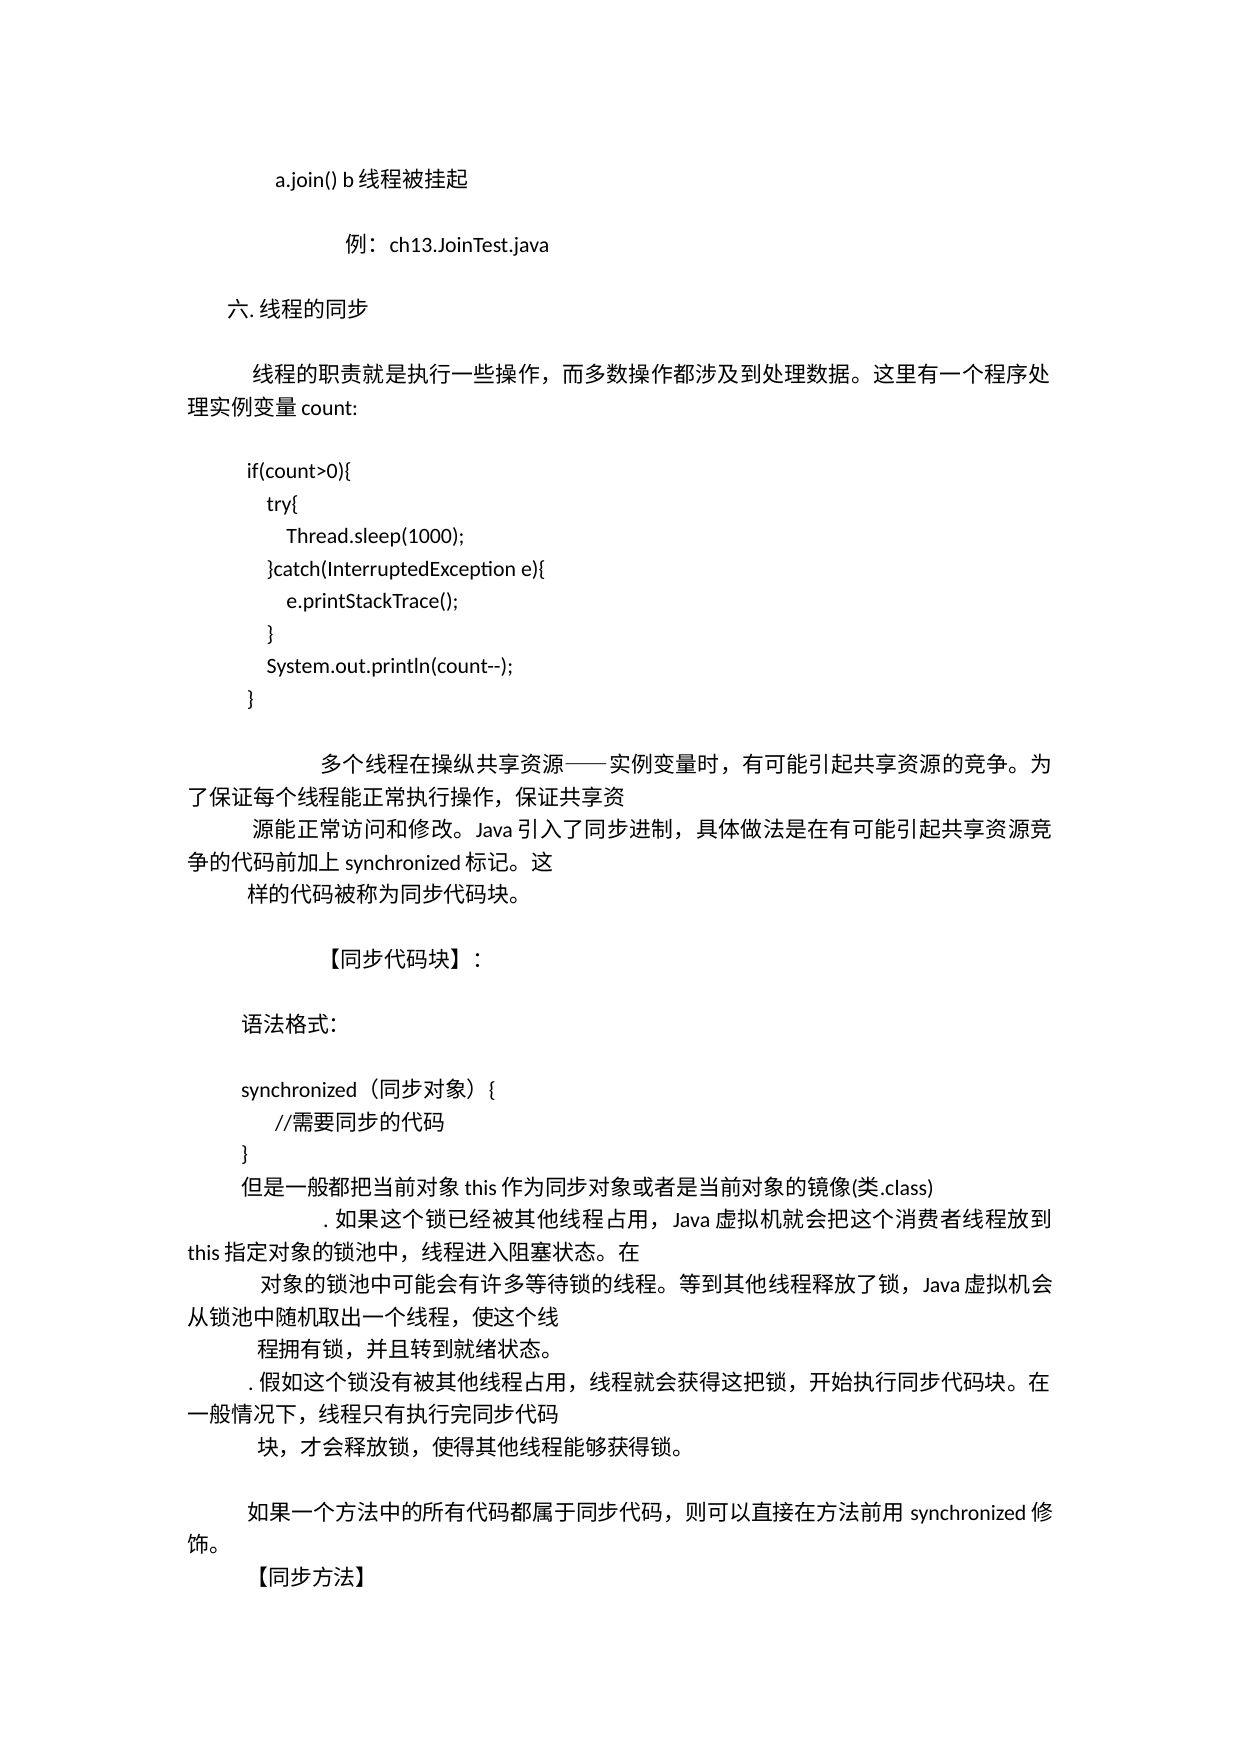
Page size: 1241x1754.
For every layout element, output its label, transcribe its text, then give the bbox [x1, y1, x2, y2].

text 例：ch13.JoinTest.java [187, 227, 1053, 259]
text } [187, 1137, 1053, 1169]
text if(count>0){ [187, 454, 1053, 487]
text 线程的职责就是执行一些操作，而多数操作都涉及到处理数据。这里有一个程序处理实例变量count: [187, 357, 1053, 422]
text System.out.println(count--); [187, 649, 1053, 682]
text Thread.sleep(1000); [187, 519, 1053, 552]
text 程拥有锁，并且转到就绪状态。 [187, 1332, 1053, 1364]
text . 如果这个锁已经被其他线程占用，Java虚拟机就会把这个消费者线程放到this指定对象的锁池中，线程进入阻塞状态。在 [187, 1202, 1053, 1267]
text try{ [187, 487, 1053, 519]
text a.join() b线程被挂起 [187, 162, 1053, 194]
text 语法格式： [187, 1007, 1053, 1039]
text } [187, 682, 1053, 714]
text 样的代码被称为同步代码块。 [187, 877, 1053, 909]
text 多个线程在操纵共享资源——实例变量时，有可能引起共享资源的竞争。为了保证每个线程能正常执行操作，保证共享资 [187, 747, 1053, 812]
text }catch(InterruptedException e){ [187, 552, 1053, 584]
text synchronized（同步对象）{ [187, 1072, 1053, 1104]
text } [187, 617, 1053, 649]
text . 假如这个锁没有被其他线程占用，线程就会获得这把锁，开始执行同步代码块。在一般情况下，线程只有执行完同步代码 [187, 1364, 1053, 1429]
text 六. 线程的同步 [187, 292, 1053, 324]
text 但是一般都把当前对象this作为同步对象或者是当前对象的镜像(类.class) [187, 1169, 1053, 1202]
text 【同步方法】 [187, 1559, 1053, 1592]
text 块，才会释放锁，使得其他线程能够获得锁。 [187, 1429, 1053, 1462]
text e.printStackTrace(); [187, 584, 1053, 617]
text 对象的锁池中可能会有许多等待锁的线程。等到其他线程释放了锁，Java虚拟机会从锁池中随机取出一个线程，使这个线 [187, 1267, 1053, 1332]
text 【同步代码块】： [187, 942, 1053, 974]
text 如果一个方法中的所有代码都属于同步代码，则可以直接在方法前用synchronized修饰。 [187, 1494, 1053, 1559]
text 源能正常访问和修改。Java引入了同步进制，具体做法是在有可能引起共享资源竞争的代码前加上synchronized标记。这 [187, 812, 1053, 877]
text //需要同步的代码 [187, 1104, 1053, 1137]
